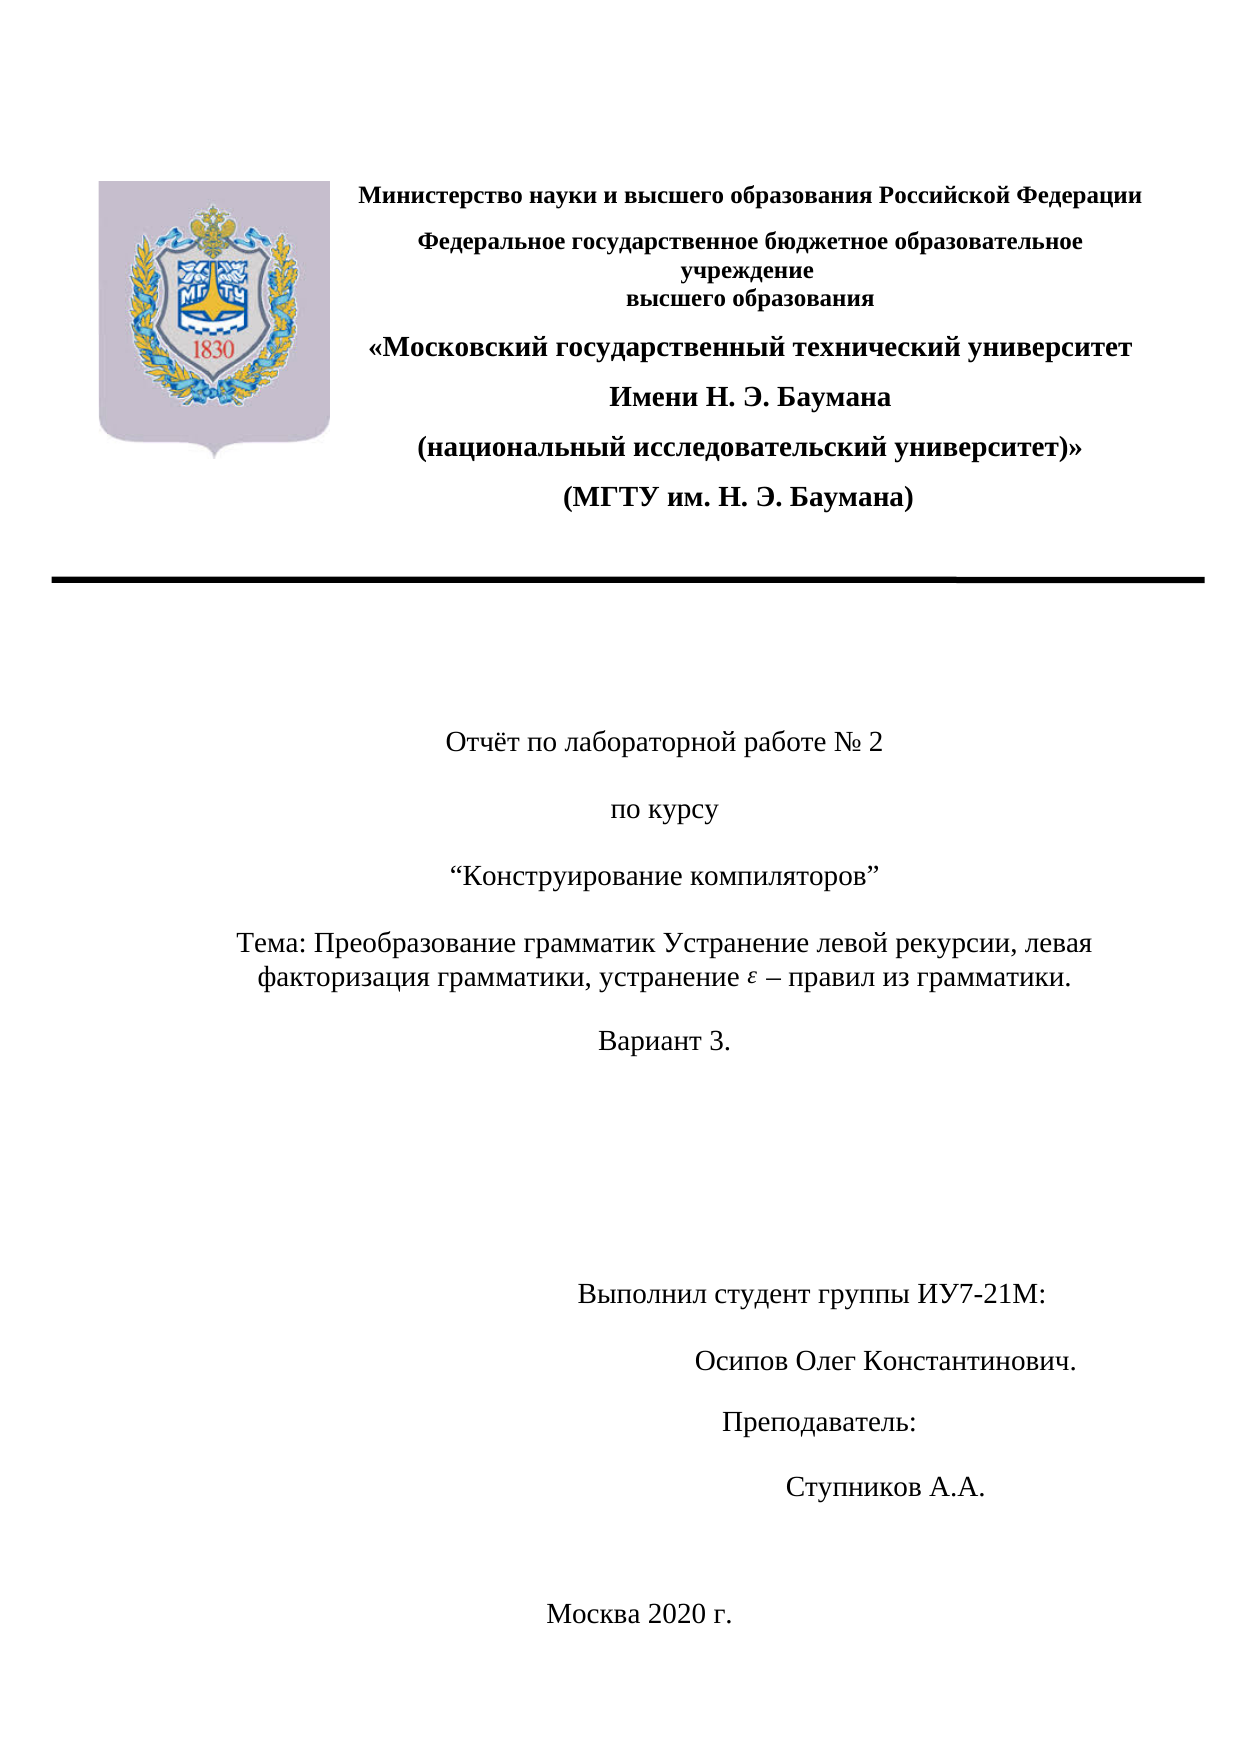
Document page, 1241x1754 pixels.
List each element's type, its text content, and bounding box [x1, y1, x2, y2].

text Тема: Преобразование грамматик Устранение левой рекурсии, левая факторизация грамматики, устранение – правил из грамматики. [177, 925, 1152, 992]
picture [98, 181, 330, 459]
text Осипов Олег Константинович. [177, 1343, 1152, 1376]
text Имени Н. Э. Баумана [330, 379, 1152, 413]
text Федеральное государственное бюджетное образовательное учреждение высшего образования [330, 226, 1152, 312]
text Выполнил студент группы ИУ7-21М: [177, 1276, 1152, 1309]
text Преподаватель: [177, 1404, 1152, 1438]
text «Московский государственный технический университет [330, 329, 1152, 362]
text (МГТУ им. Н. Э. Баумана) [251, 479, 1152, 513]
text (национальный исследовательский университет)» [177, 429, 1152, 463]
text Отчёт по лабораторной работе № 2 [177, 724, 1152, 757]
text Москва 2020 г. [177, 1597, 1152, 1630]
text по курсу [177, 791, 1152, 824]
text Вариант 3. [177, 1023, 1152, 1057]
text “Конструирование компиляторов” [177, 858, 1152, 892]
text Министерство науки и высшего образования Российской Федерации [330, 181, 1152, 209]
text Ступников А.А. [546, 1469, 1152, 1503]
